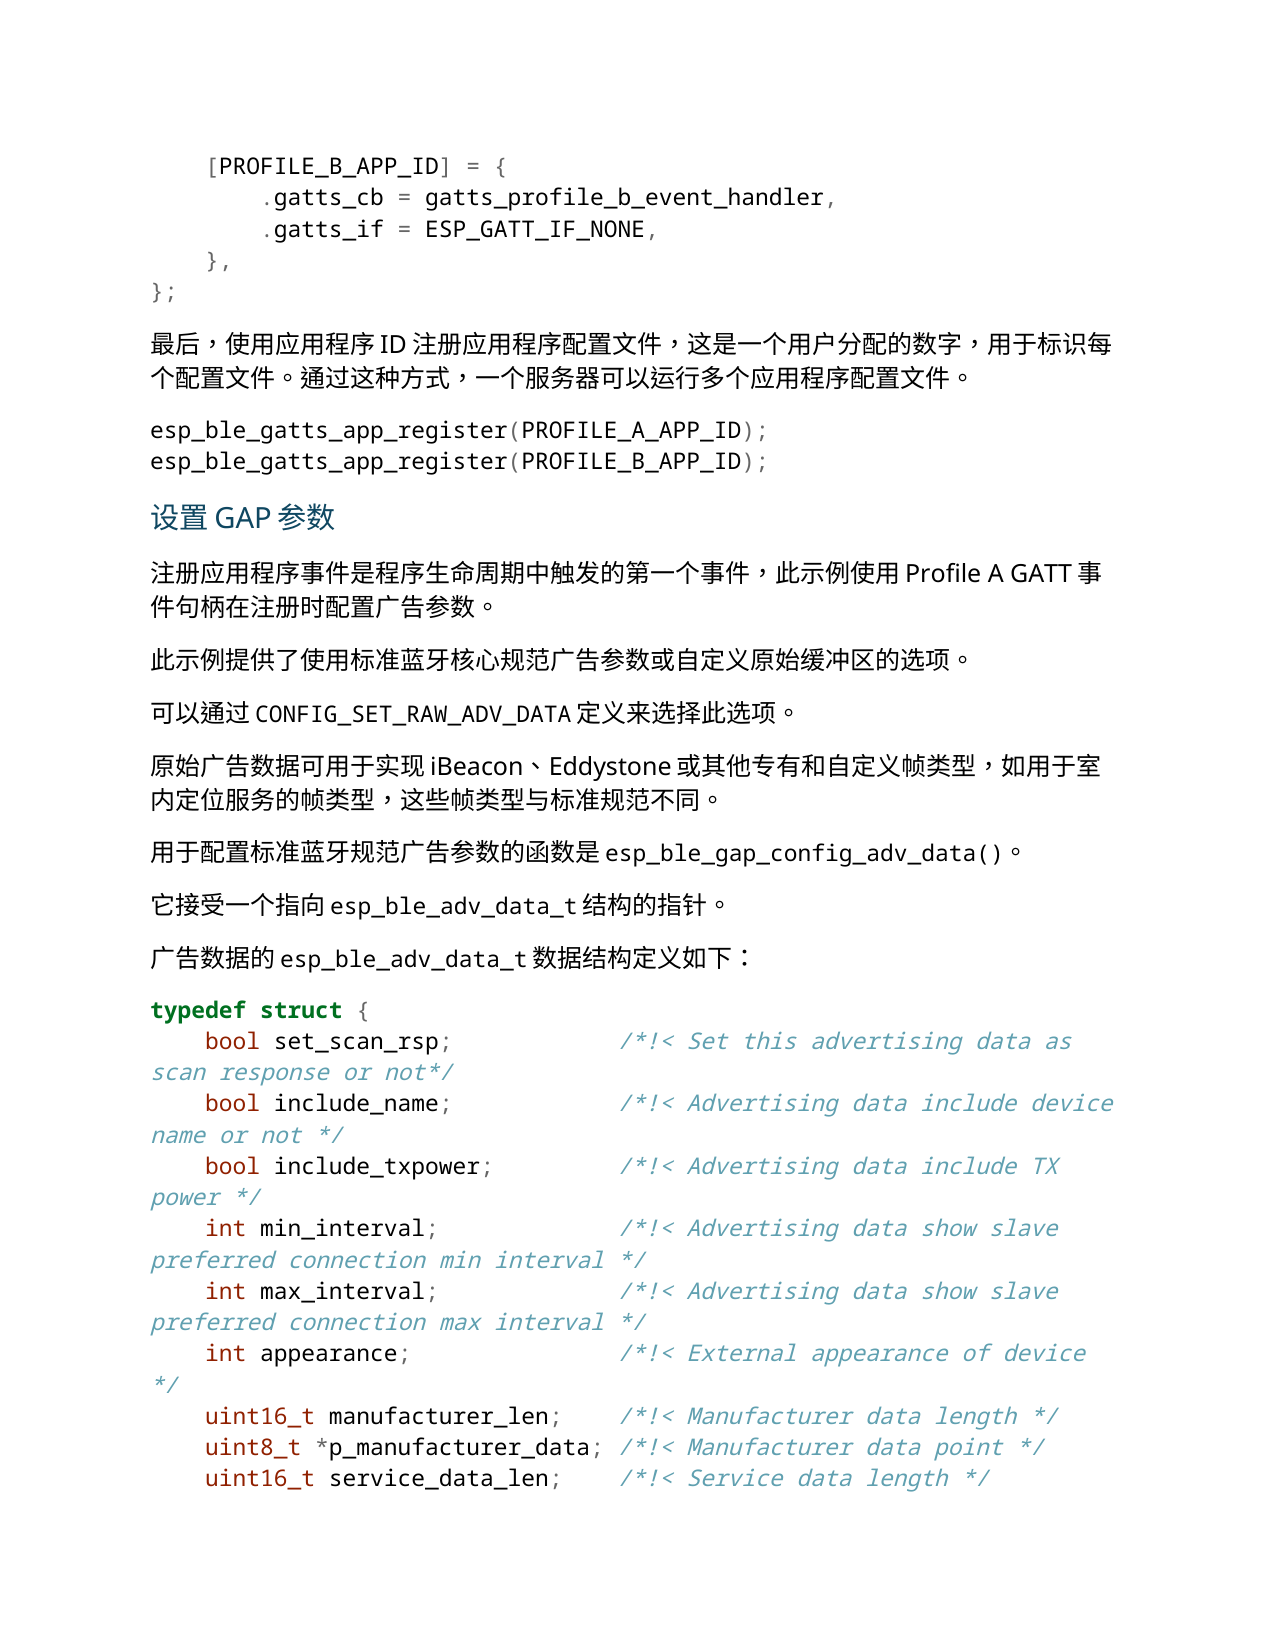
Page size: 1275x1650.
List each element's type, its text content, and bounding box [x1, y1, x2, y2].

text 原始广告数据可用于实现iBeacon、Eddystone或其他专有和自定义帧类型，如用于室内定位服务的帧类型，这些帧类型与标准规范不同。 [150, 748, 1125, 816]
subtitle 设置GAP参数 [150, 497, 1125, 537]
text esp_ble_gatts_app_register(PROFILE_A_APP_ID); esp_ble_gatts_app_register(PROFILE_B_APP_ID); [150, 414, 1125, 476]
text 注册应用程序事件是程序生命周期中触发的第一个事件，此示例使用Profile A GATT事件句柄在注册时配置广告参数。 [150, 556, 1125, 624]
text 最后，使用应用程序ID注册应用程序配置文件，这是一个用户分配的数字，用于标识每个配置文件。通过这种方式，一个服务器可以运行多个应用程序配置文件。 [150, 327, 1125, 395]
text 它接受一个指向esp_ble_adv_data_t结构的指针。 [150, 888, 1125, 922]
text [150, 993, 1125, 1493]
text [150, 150, 1125, 306]
text 可以通过CONFIG_SET_RAW_ADV_DATA定义来选择此选项。 [150, 695, 1125, 729]
text 用于配置标准蓝牙规范广告参数的函数是esp_ble_gap_config_adv_data()。 [150, 835, 1125, 869]
text 广告数据的esp_ble_adv_data_t数据结构定义如下： [150, 941, 1125, 975]
text 此示例提供了使用标准蓝牙核心规范广告参数或自定义原始缓冲区的选项。 [150, 643, 1125, 677]
